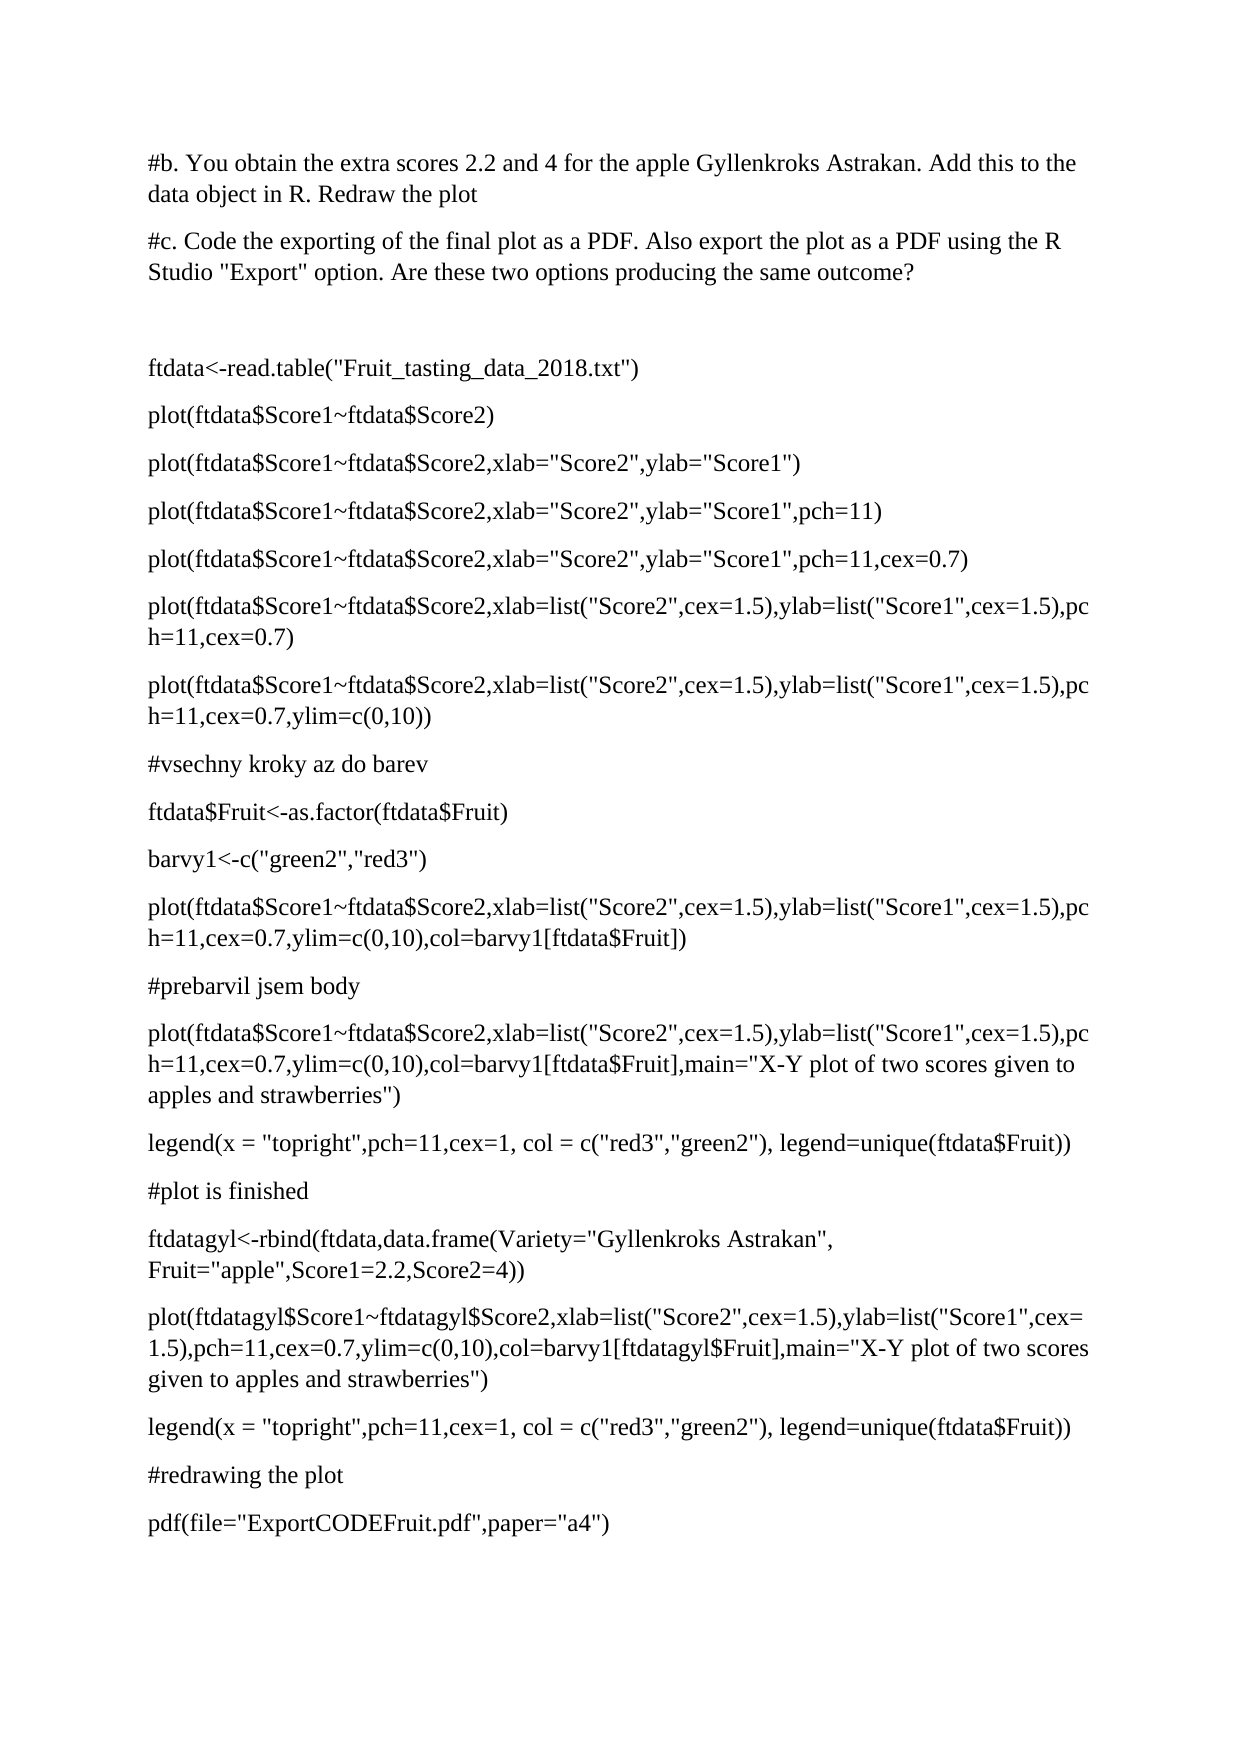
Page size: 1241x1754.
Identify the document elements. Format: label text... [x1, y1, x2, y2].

text plot(ftdata$Score1~ftdata$Score2,xlab="Score2",ylab="Score1") [148, 448, 1093, 477]
text legend(x = "topright",pch=11,cex=1, col = c("red3","green2"), legend=unique(ftdata$Fruit)) [148, 1128, 1093, 1157]
text #redrawing the plot [148, 1460, 1093, 1489]
text plot(ftdata$Score1~ftdata$Score2,xlab="Score2",ylab="Score1",pch=11) [148, 496, 1093, 525]
text plot(ftdata$Score1~ftdata$Score2,xlab=list("Score2",cex=1.5),ylab=list("Score1",cex=1.5),pch=11,cex=0.7) [148, 591, 1093, 651]
text ftdata$Fruit<-as.factor(ftdata$Fruit) [148, 797, 1093, 825]
text ftdatagyl<-rbind(ftdata,data.frame(Variety="Gyllenkroks Astrakan", Fruit="apple",Score1=2.2,Score2=4)) [148, 1224, 1093, 1283]
text plot(ftdata$Score1~ftdata$Score2) [148, 401, 1093, 429]
text legend(x = "topright",pch=11,cex=1, col = c("red3","green2"), legend=unique(ftdata$Fruit)) [148, 1412, 1093, 1441]
text barvy1<-c("green2","red3") [148, 844, 1093, 873]
text plot(ftdata$Score1~ftdata$Score2,xlab=list("Score2",cex=1.5),ylab=list("Score1",cex=1.5),pch=11,cex=0.7,ylim=c(0,10)) [148, 670, 1093, 730]
text plot(ftdata$Score1~ftdata$Score2,xlab="Score2",ylab="Score1",pch=11,cex=0.7) [148, 544, 1093, 572]
text pdf(file="ExportCODEFruit.pdf",paper="a4") [148, 1508, 1093, 1536]
text ftdata<-read.table("Fruit_tasting_data_2018.txt") [148, 353, 1093, 382]
text #b. You obtain the extra scores 2.2 and 4 for the apple Gyllenkroks Astrakan. Add this to the data object in R. Redraw the plot [148, 148, 1093, 207]
text #plot is finished [148, 1176, 1093, 1205]
text #prebarvil jsem body [148, 971, 1093, 999]
text #c. Code the exporting of the final plot as a PDF. Also export the plot as a PDF using the R Studio "Export" option. Are these two options producing the same outcome? [148, 226, 1093, 286]
text #vsechny kroky az do barev [148, 749, 1093, 778]
text plot(ftdata$Score1~ftdata$Score2,xlab=list("Score2",cex=1.5),ylab=list("Score1",cex=1.5),pch=11,cex=0.7,ylim=c(0,10),col=barvy1[ftdata$Fruit],main="X-Y plot of two scores given to apples and strawberries") [148, 1018, 1093, 1109]
text plot(ftdata$Score1~ftdata$Score2,xlab=list("Score2",cex=1.5),ylab=list("Score1",cex=1.5),pch=11,cex=0.7,ylim=c(0,10),col=barvy1[ftdata$Fruit]) [148, 892, 1093, 952]
